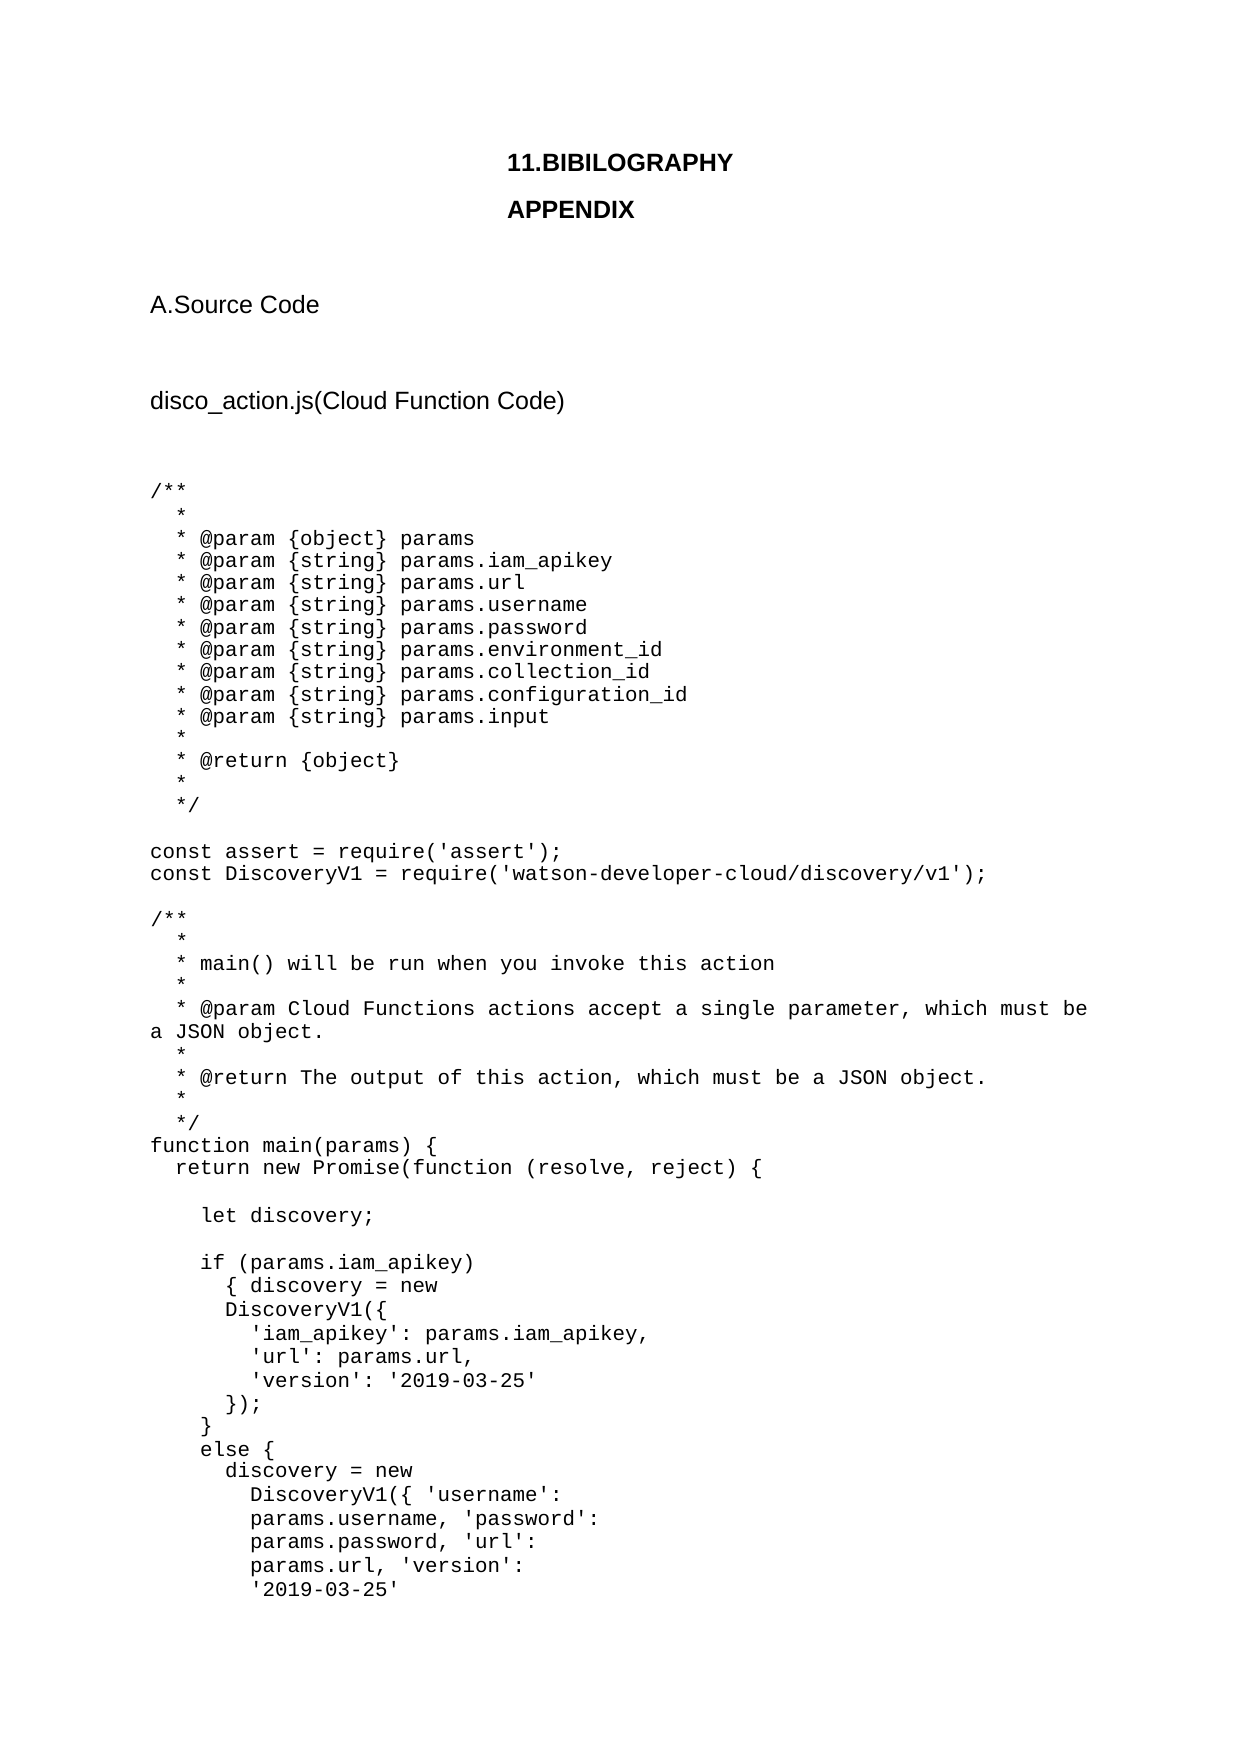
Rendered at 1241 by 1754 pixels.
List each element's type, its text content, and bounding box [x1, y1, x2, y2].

text * [175, 1089, 1215, 1113]
list @param Cloud Functions actions accept a single parameter, which must be a JSON object. [150, 997, 1088, 1045]
text * [175, 505, 1215, 527]
text function main(params) { [150, 1135, 1215, 1157]
text } [200, 1414, 1215, 1438]
text * [175, 772, 1215, 794]
text */ [175, 794, 1215, 817]
text */ [175, 1113, 1215, 1135]
text * [175, 1045, 1215, 1067]
list @param {string} params.collection_id [175, 661, 1215, 683]
list @param {string} params.url [175, 572, 1215, 594]
list @param {object} params [175, 527, 1215, 550]
list @param {string} params.environment_id [175, 639, 1215, 661]
text const DiscoveryV1 = require('watson-developer-cloud/discovery/v1'); [150, 863, 1215, 885]
text return new Promise(function (resolve, reject) { let discovery; [175, 1157, 764, 1228]
text if (params.iam_apikey){ discovery = new DiscoveryV1({ [200, 1252, 589, 1323]
text * [175, 975, 1215, 997]
list @param {string} params.configuration_id [175, 683, 1215, 705]
list @param {string} params.iam_apikey [175, 550, 1215, 572]
text /** [150, 481, 1215, 505]
text 'iam_apikey': params.iam_apikey, 'url': params.url, [250, 1323, 652, 1370]
text * [175, 728, 1215, 750]
text else { [200, 1438, 1215, 1461]
list BIBILOGRAPHY APPENDIX [507, 148, 734, 224]
text discovery = new DiscoveryV1({ 'username': params.username, 'password': params.password, 'url': params.url, 'version': '2019-03-25' [225, 1461, 600, 1602]
text disco_action.js(Cloud Function Code) [150, 386, 1215, 415]
text const assert = require('assert'); [150, 840, 1215, 863]
list @return The output of this action, which must be a JSON object. [175, 1067, 1215, 1089]
list @param {string} params.password [175, 617, 1215, 639]
text * [25, 931, 188, 953]
list main() will be run when you invoke this action [175, 953, 1215, 975]
list @param {string} params.username [175, 594, 1215, 616]
list Source Code [150, 291, 1215, 319]
list @param {string} params.input [175, 705, 1215, 728]
text }); [225, 1392, 1215, 1414]
list @return {object} [175, 750, 1215, 772]
text 'version': '2019-03-25' [250, 1370, 1215, 1392]
text /** [25, 908, 188, 931]
